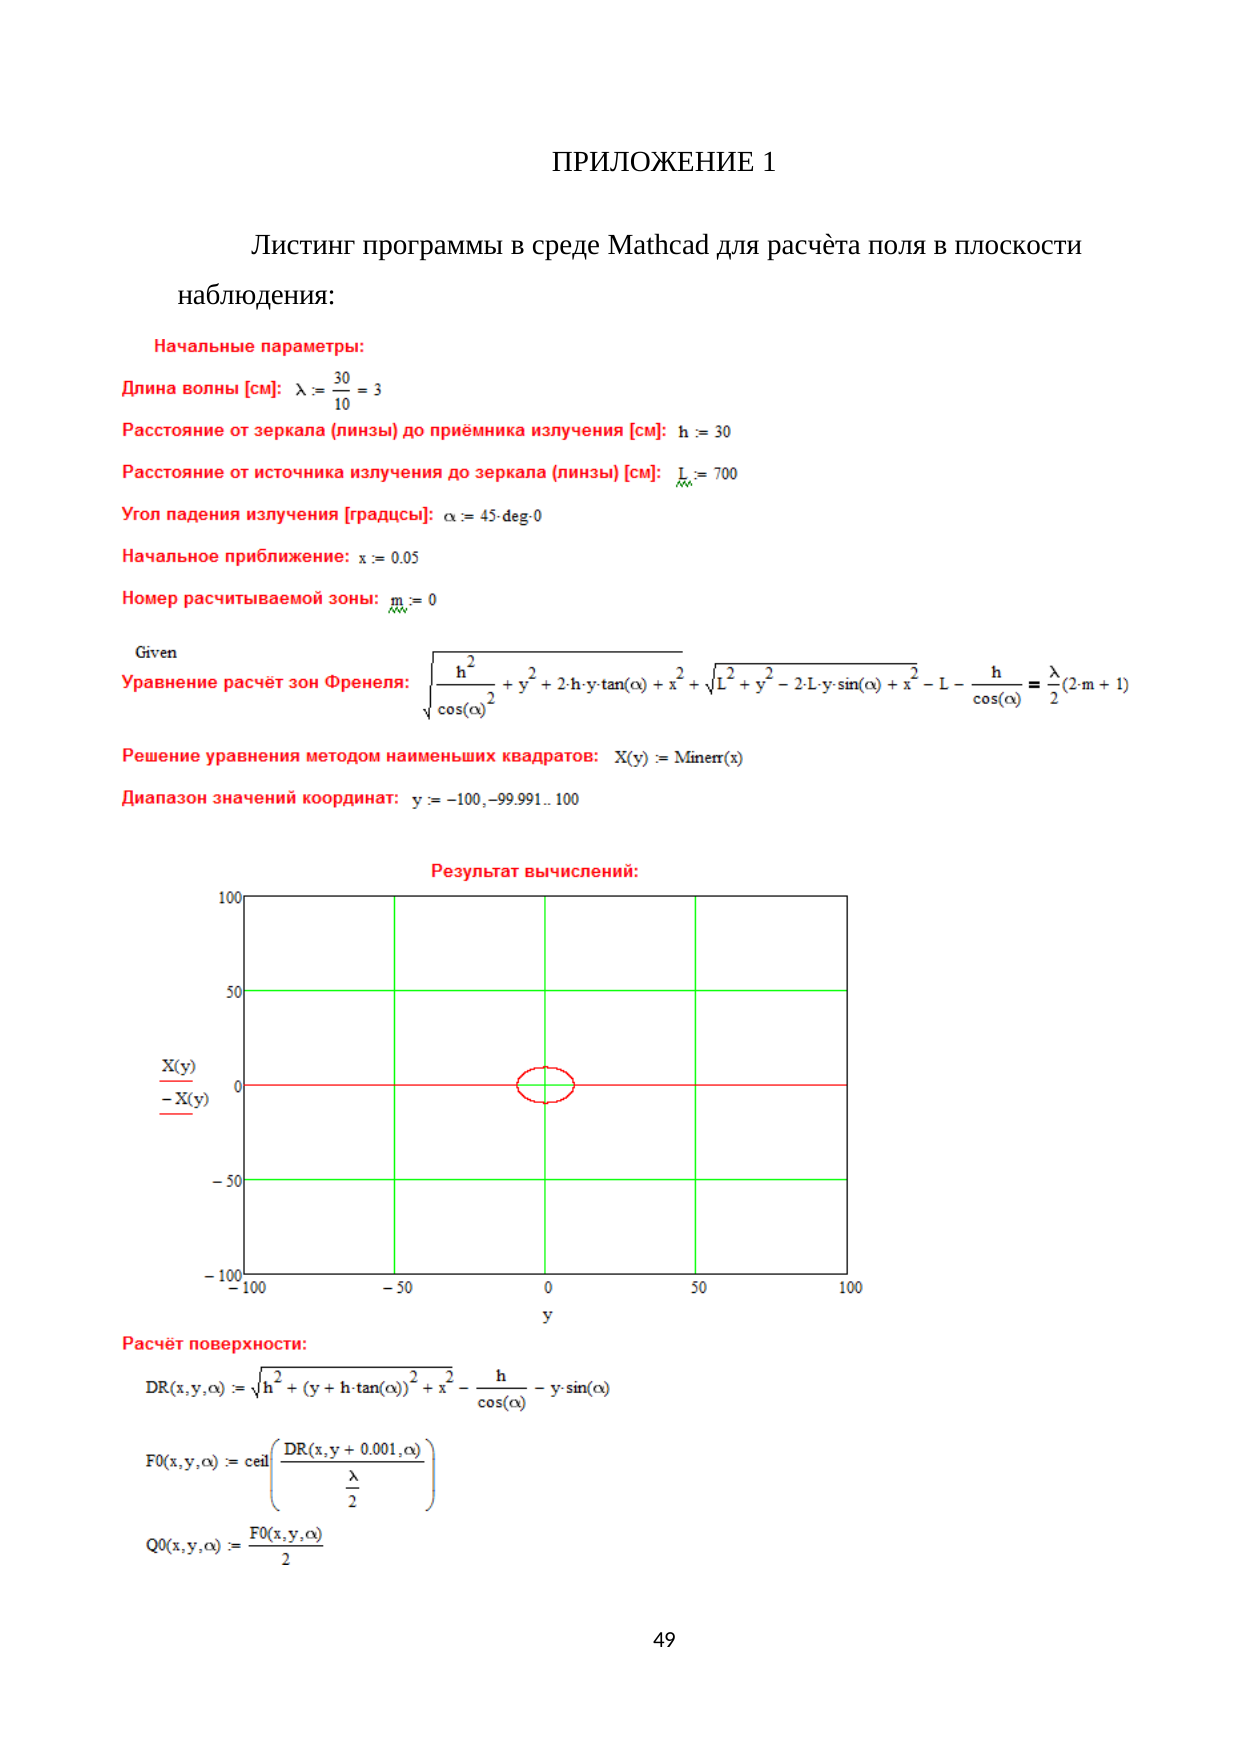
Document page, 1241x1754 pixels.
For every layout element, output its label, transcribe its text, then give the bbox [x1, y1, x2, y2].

text Листинг программы в среде Mathcad для расчѐта поля в плоскости наблюдения: [177, 227, 1211, 311]
picture [121, 339, 1129, 1565]
text ПРИЛОЖЕНИЕ 1 [118, 144, 1211, 178]
